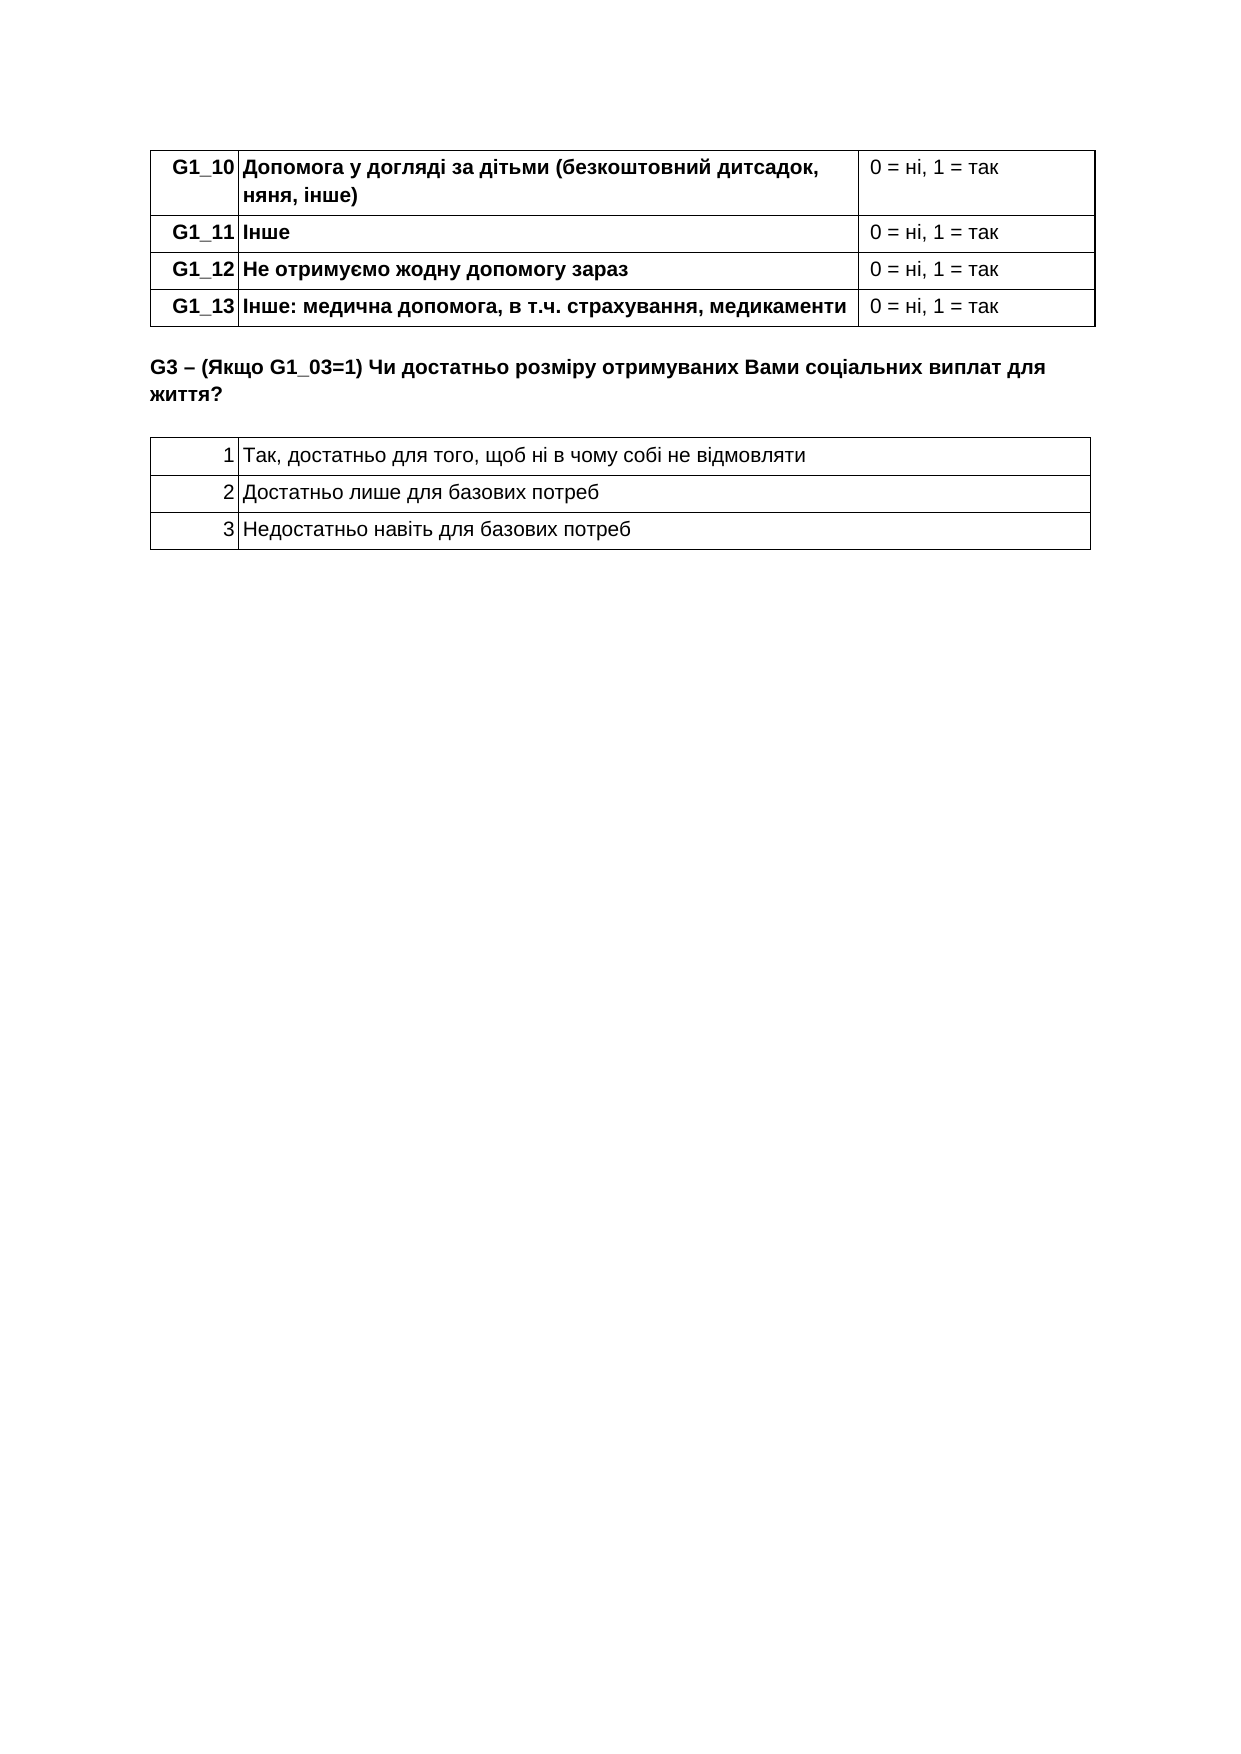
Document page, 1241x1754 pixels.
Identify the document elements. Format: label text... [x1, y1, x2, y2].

table_header 1 [151, 438, 238, 474]
table_cell Інше [239, 216, 858, 252]
table_cell Не отримуємо жодну допомогу зараз [239, 253, 858, 289]
table_cell 0 = ні, 1 = так [859, 290, 1094, 326]
table_cell G1_13 [151, 290, 238, 326]
table_cell G1_12 [151, 253, 238, 289]
table_cell 2 [151, 476, 238, 512]
table_cell G1_10 [151, 151, 238, 215]
table_cell 0 = ні, 1 = так [859, 151, 1094, 215]
table_cell Достатньо лише для базових потреб [239, 476, 1090, 512]
table_header Так, достатньо для того, щоб ні в чому собі не відмовляти [239, 438, 1090, 474]
text G3 – (Якщо G1_03=1) Чи достатньо розміру отримуваних Вами соціальних виплат для життя? [150, 355, 1090, 406]
table_cell Допомога у догляді за дітьми (безкоштовний дитсадок, няня, інше) [239, 151, 858, 215]
table_cell 0 = ні, 1 = так [859, 253, 1094, 289]
table_cell Недостатньо навіть для базових потреб [239, 513, 1090, 549]
table_cell Інше: медична допомога, в т.ч. страхування, медикаменти [239, 290, 858, 326]
table_cell 3 [151, 513, 238, 549]
table_cell 0 = ні, 1 = так [859, 216, 1094, 252]
table_cell G1_11 [151, 216, 238, 252]
